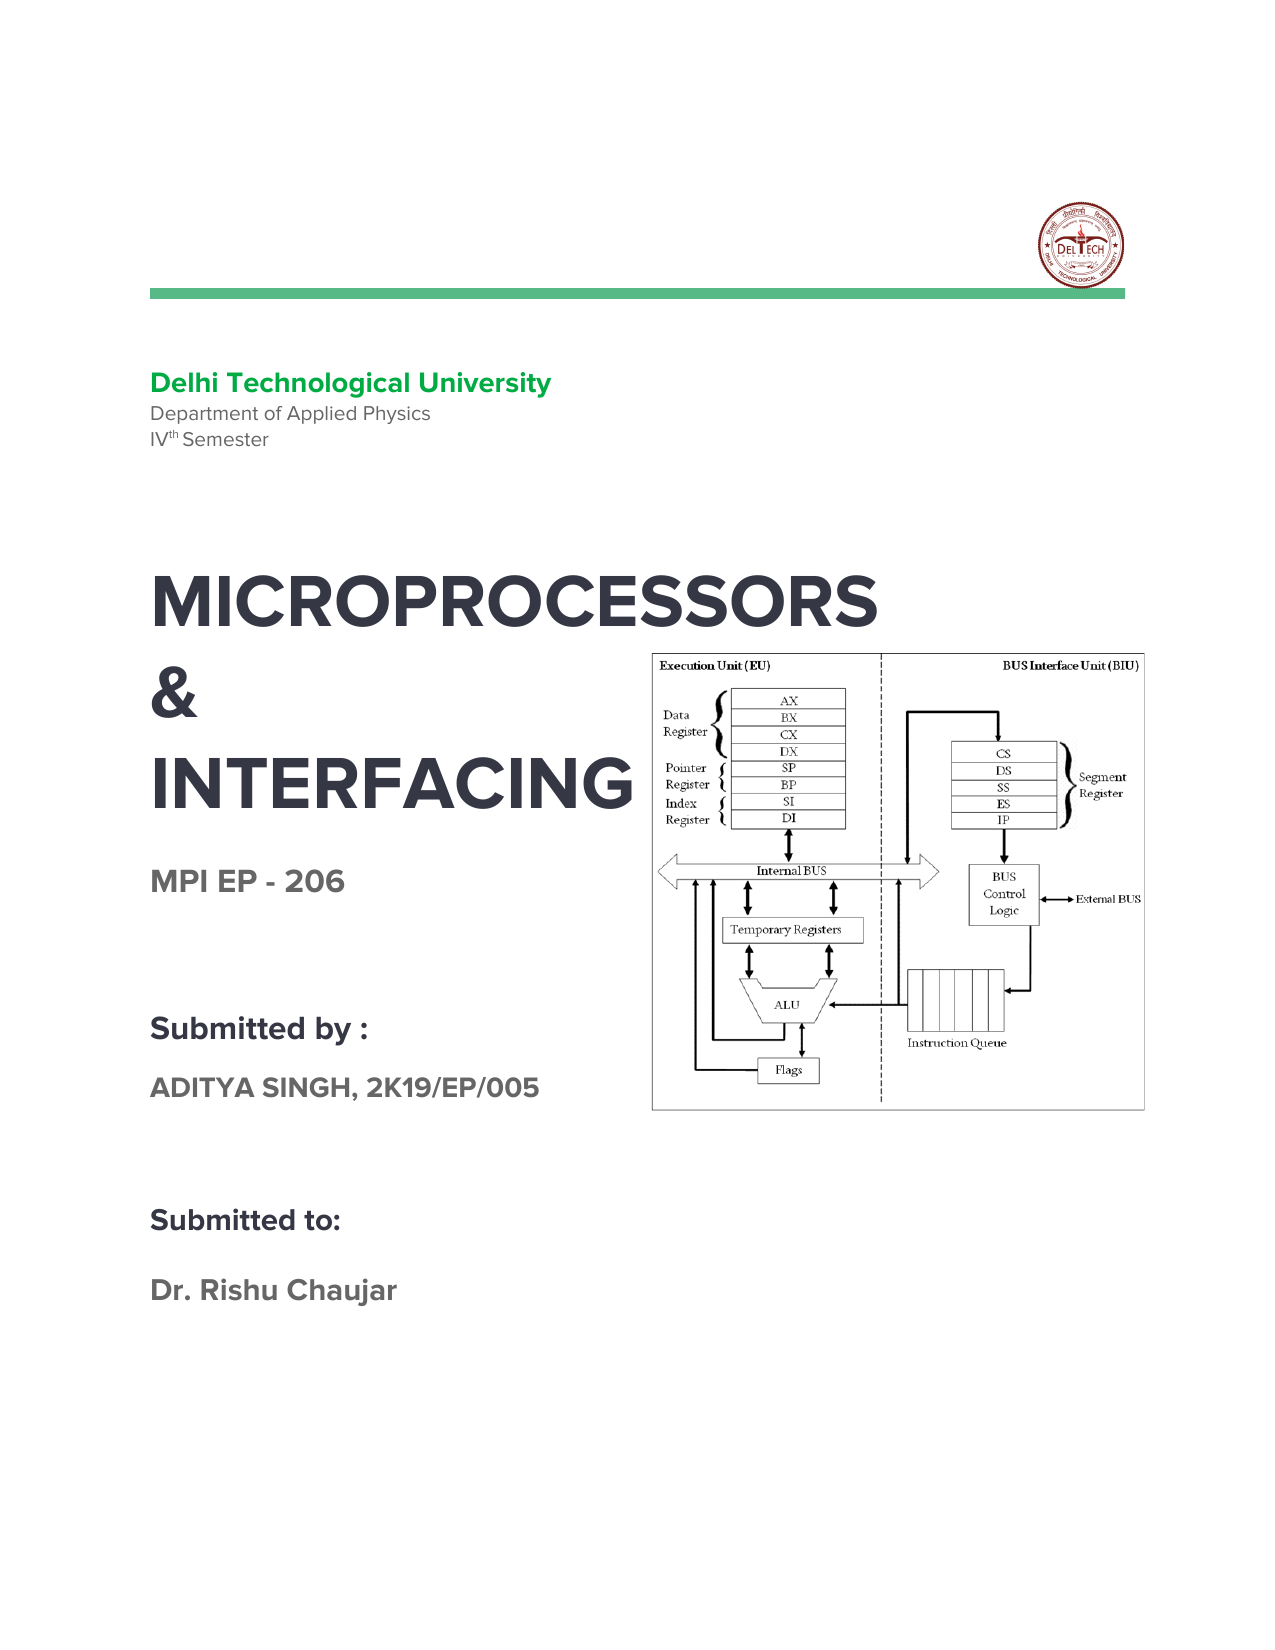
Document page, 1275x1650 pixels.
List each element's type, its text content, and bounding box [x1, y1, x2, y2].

text Submitted to: [150, 1201, 1125, 1239]
text IVth Semester [150, 427, 1125, 452]
text Department of Applied Physics [150, 402, 1125, 427]
subtitle MPI EP - 206 [150, 861, 651, 902]
text Delhi Technological University [150, 366, 1125, 402]
text ADITYA SINGH, 2K19/EP/005 [150, 1071, 651, 1106]
picture [150, 201, 1125, 299]
subtitle Submitted by : [150, 1009, 651, 1050]
picture [651, 653, 1145, 1111]
text Dr. Rishu Chaujar [150, 1271, 1125, 1309]
title MICROPROCESSORS & INTERFACING [150, 557, 1125, 831]
